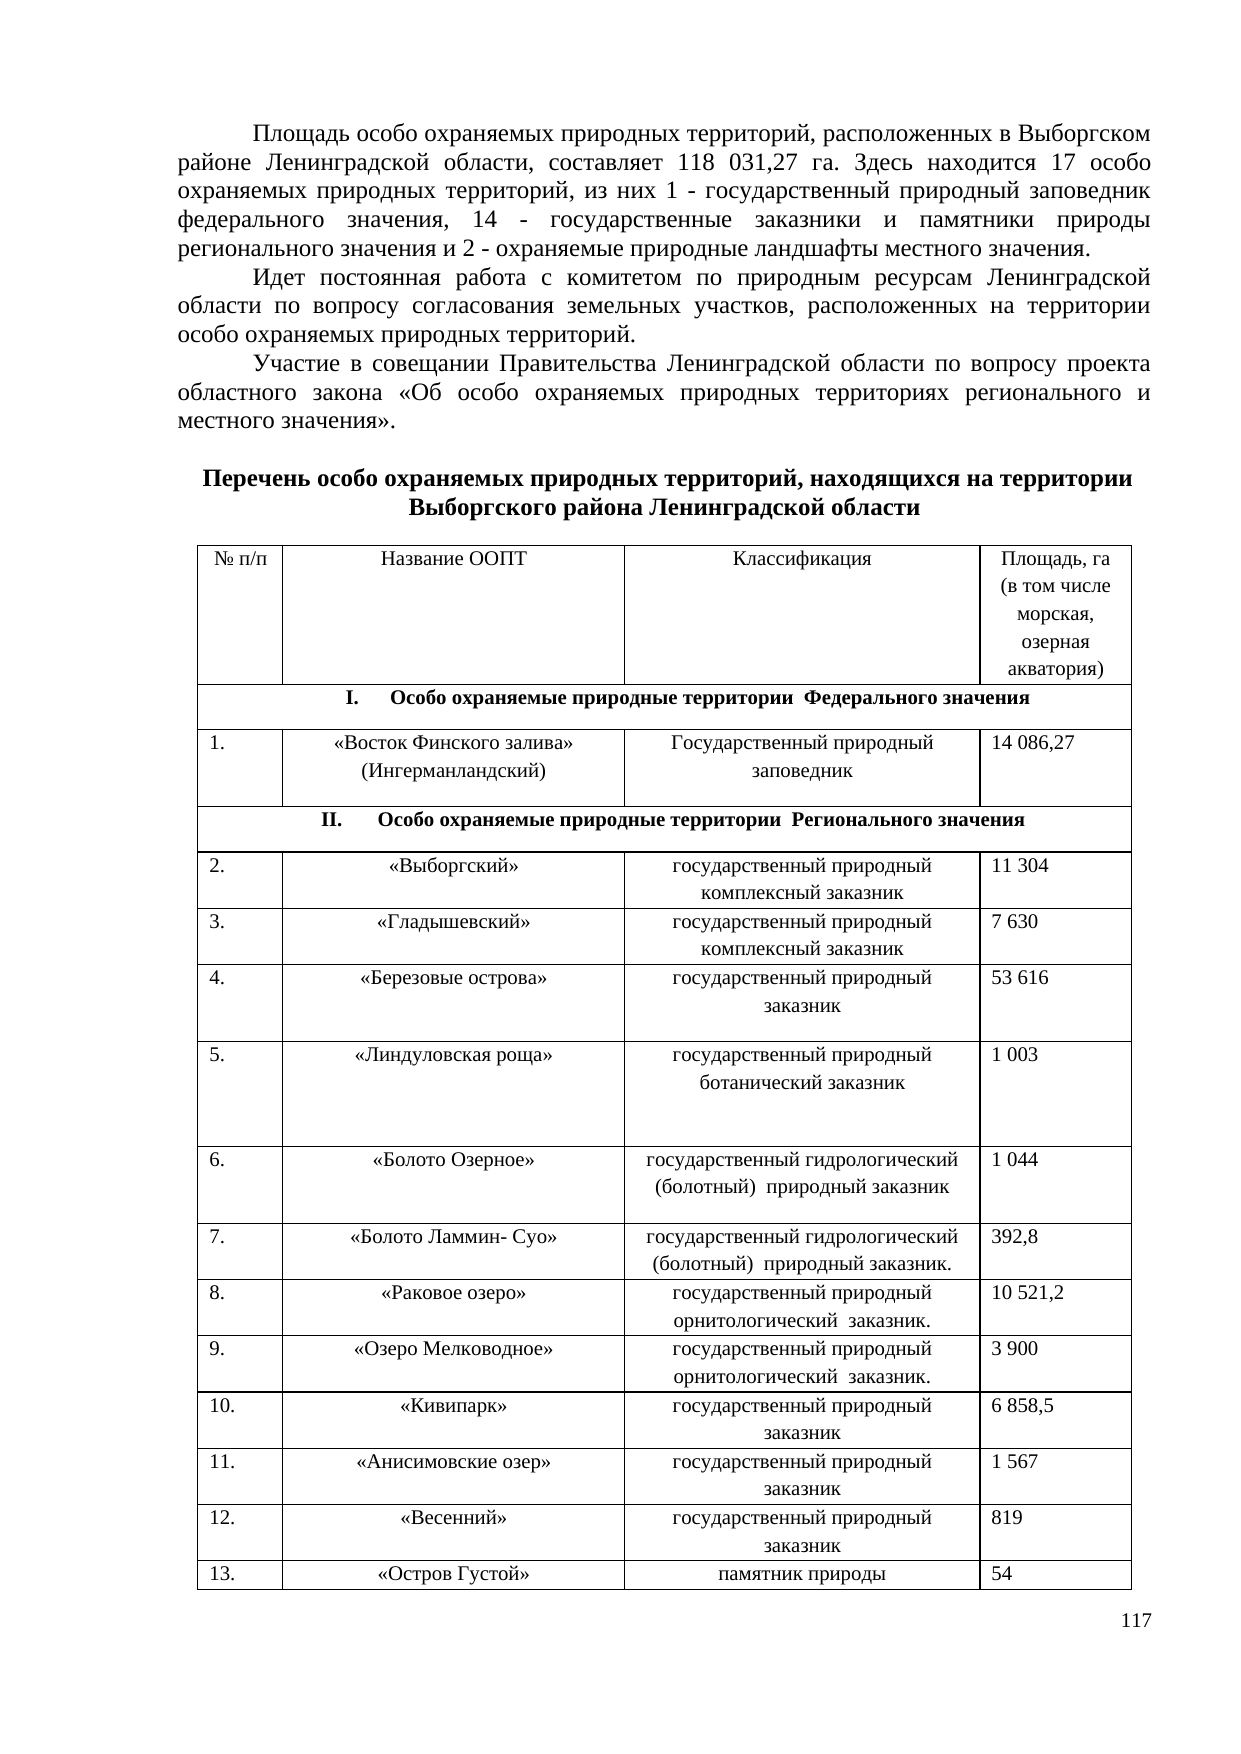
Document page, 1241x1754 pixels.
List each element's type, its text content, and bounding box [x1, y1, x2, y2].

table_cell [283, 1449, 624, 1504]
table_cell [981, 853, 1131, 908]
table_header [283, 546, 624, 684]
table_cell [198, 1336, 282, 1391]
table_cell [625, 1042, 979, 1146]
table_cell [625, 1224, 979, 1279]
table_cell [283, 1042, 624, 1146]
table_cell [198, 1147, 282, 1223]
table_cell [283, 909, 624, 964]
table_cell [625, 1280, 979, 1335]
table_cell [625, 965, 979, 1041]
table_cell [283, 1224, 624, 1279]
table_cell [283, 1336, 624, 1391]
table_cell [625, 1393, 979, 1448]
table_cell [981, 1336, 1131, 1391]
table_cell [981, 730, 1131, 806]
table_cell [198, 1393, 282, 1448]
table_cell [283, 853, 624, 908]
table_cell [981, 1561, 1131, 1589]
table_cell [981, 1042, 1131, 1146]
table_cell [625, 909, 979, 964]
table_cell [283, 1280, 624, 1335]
text Перечень особо охраняемых природных территорий, находящихся на территории Выборгского района Ленинградской области [177, 463, 1152, 521]
text Участие в совещании Правительства Ленинградской области по вопросу проекта областного закона «Об особо охраняемых природных территориях регионального и местного значения». [177, 348, 1152, 434]
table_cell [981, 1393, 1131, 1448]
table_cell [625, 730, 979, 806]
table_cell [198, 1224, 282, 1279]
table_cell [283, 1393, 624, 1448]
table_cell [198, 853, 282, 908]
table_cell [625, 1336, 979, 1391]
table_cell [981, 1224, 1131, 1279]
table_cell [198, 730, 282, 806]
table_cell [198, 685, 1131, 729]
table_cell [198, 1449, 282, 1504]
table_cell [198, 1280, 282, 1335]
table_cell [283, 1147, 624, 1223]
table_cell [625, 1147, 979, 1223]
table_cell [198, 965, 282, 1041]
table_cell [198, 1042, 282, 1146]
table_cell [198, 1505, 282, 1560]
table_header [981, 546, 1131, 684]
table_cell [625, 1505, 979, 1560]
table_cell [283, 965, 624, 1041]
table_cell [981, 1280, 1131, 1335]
text Идет постоянная работа с комитетом по природным ресурсам Ленинградской области по вопросу согласования земельных участков, расположенных на территории особо охраняемых природных территорий. [177, 262, 1152, 348]
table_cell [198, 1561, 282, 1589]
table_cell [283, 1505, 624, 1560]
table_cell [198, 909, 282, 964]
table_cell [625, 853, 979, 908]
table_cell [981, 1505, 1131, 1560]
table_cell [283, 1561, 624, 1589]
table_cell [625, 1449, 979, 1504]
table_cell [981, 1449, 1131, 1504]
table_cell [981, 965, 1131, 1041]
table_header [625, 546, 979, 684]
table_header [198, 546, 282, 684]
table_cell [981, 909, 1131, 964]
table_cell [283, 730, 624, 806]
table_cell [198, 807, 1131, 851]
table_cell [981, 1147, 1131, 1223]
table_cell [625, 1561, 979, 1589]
text Площадь особо охраняемых природных территорий, расположенных в Выборгском районе Ленинградской области, составляет 118 031,27 га. Здесь находится 17 особо охраняемых природных территорий, из них 1 - государственный природный заповедник федерального значения, 14 - государственные заказники и памятники природы регионального значения и 2 - охраняемые природные ландшафты местного значения. [177, 118, 1152, 262]
